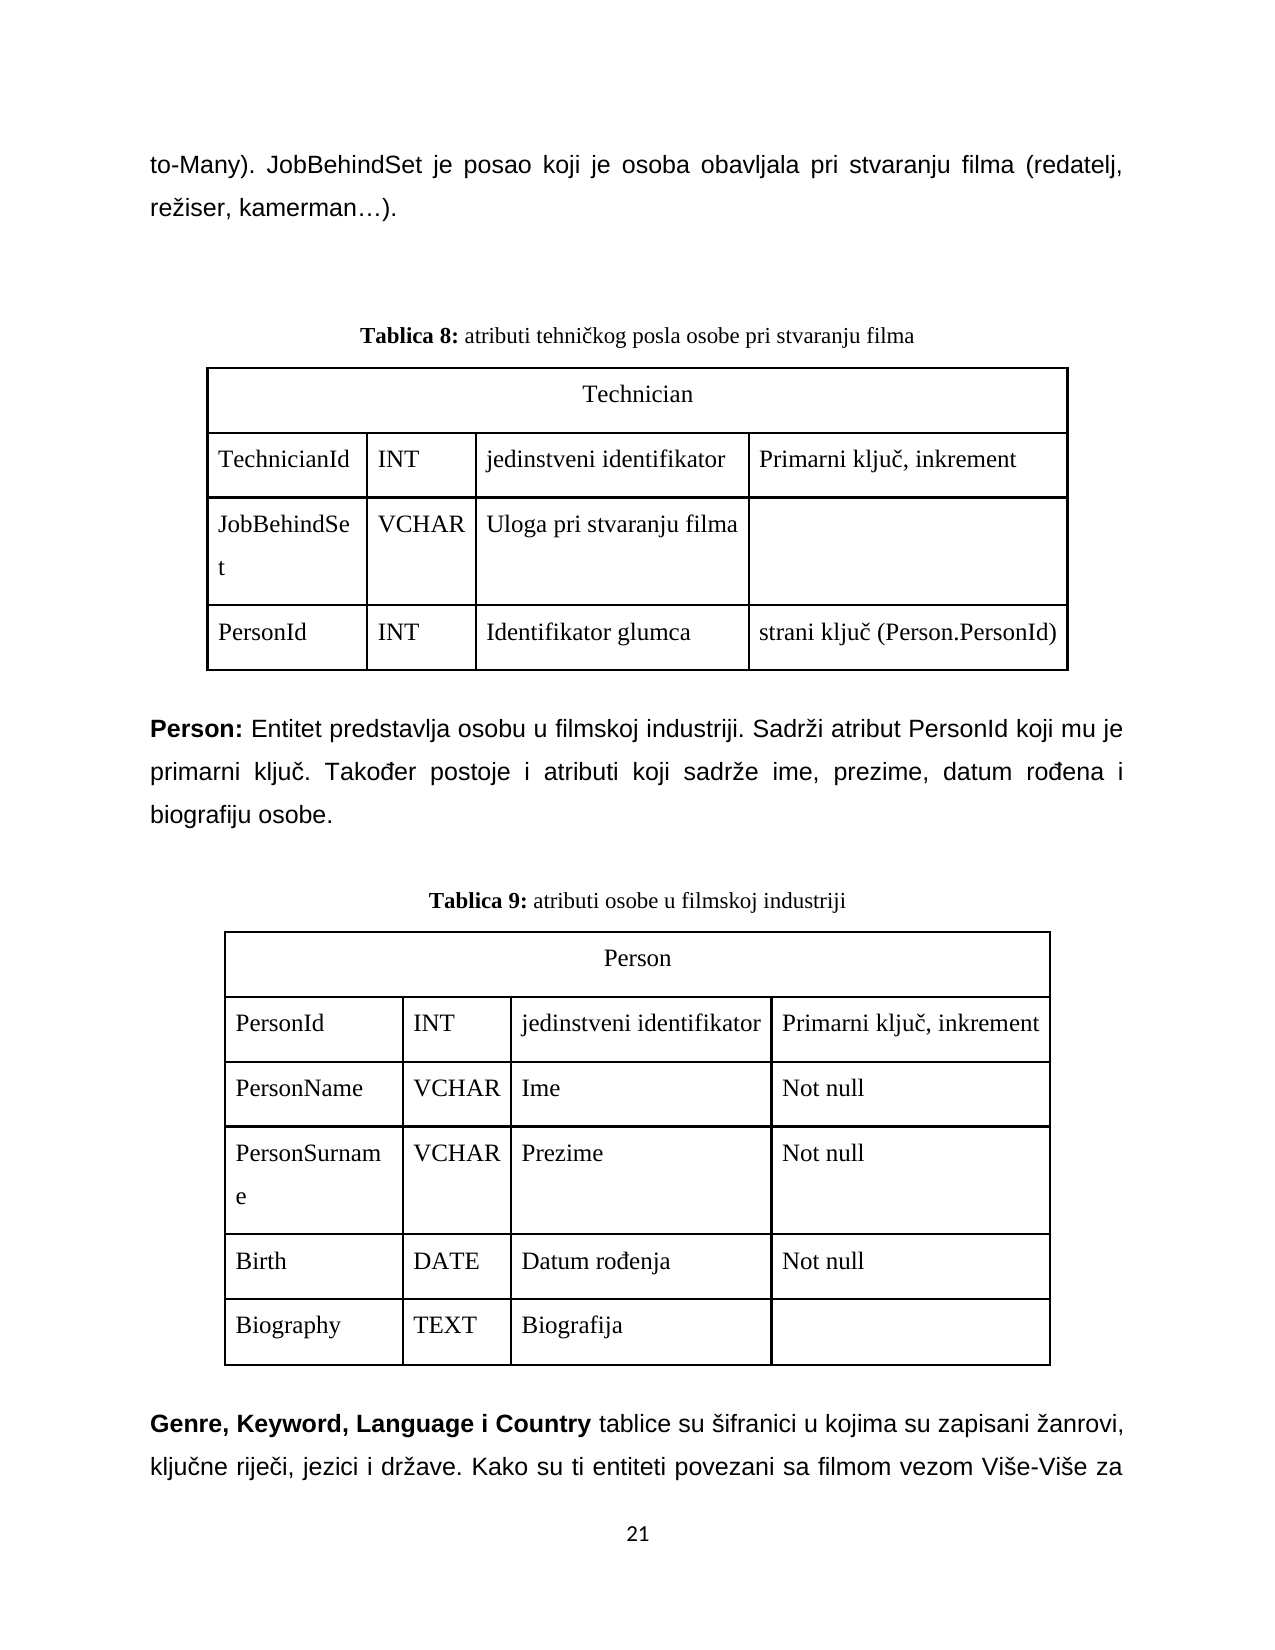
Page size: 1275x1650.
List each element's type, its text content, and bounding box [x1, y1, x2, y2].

table_cell Primarni ključ, inkrement [773, 998, 1049, 1061]
table_cell strani ključ (Person.PersonId) [750, 606, 1066, 669]
table_cell INT [368, 434, 475, 496]
table_cell PersonName [226, 1063, 402, 1125]
table_cell VCHAR [404, 1063, 510, 1125]
table_cell JobBehindSet [209, 499, 366, 604]
table_cell Identifikator glumca [477, 606, 748, 669]
table_header Person [226, 933, 1049, 996]
table_cell VCHAR [404, 1128, 510, 1233]
text Tablica 8: atributi tehničkog posla osobe pri stvaranju filma [150, 322, 1125, 349]
table_cell TEXT [404, 1300, 510, 1364]
table_header Technician [209, 369, 1066, 432]
table_cell Datum rođenja [512, 1235, 770, 1298]
table_cell PersonId [226, 998, 402, 1061]
table_cell Biography [226, 1300, 402, 1364]
table_cell Ime [512, 1063, 770, 1125]
table_cell Not null [773, 1063, 1049, 1125]
table_cell PersonSurname [226, 1128, 402, 1233]
table_cell DATE [404, 1235, 510, 1298]
table_cell Primarni ključ, inkrement [750, 434, 1066, 496]
table_cell jedinstveni identifikator [512, 998, 770, 1061]
table_cell [773, 1300, 1049, 1364]
text Tablica 9: atributi osobe u filmskoj industriji [150, 887, 1125, 913]
table_cell INT [368, 606, 475, 669]
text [150, 150, 1125, 222]
table_cell Biografija [512, 1300, 770, 1364]
table_cell Not null [773, 1235, 1049, 1298]
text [150, 1409, 1125, 1481]
text Person: Entitet predstavlja osobu u filmskoj industriji. Sadrži atribut PersonId koji mu je primarni ključ. Također postoje i atributi koji sadrže ime, prezime, datum rođena i biografiju osobe. [150, 714, 1125, 829]
table_cell INT [404, 998, 510, 1061]
table_cell Birth [226, 1235, 402, 1298]
table_cell TechnicianId [209, 434, 366, 496]
table_cell Prezime [512, 1128, 770, 1233]
table_cell Uloga pri stvaranju filma [477, 499, 748, 604]
table_cell VCHAR [368, 499, 475, 604]
table_cell jedinstveni identifikator [477, 434, 748, 496]
table_cell [750, 499, 1066, 604]
table_cell PersonId [209, 606, 366, 669]
table_cell Not null [773, 1128, 1049, 1233]
